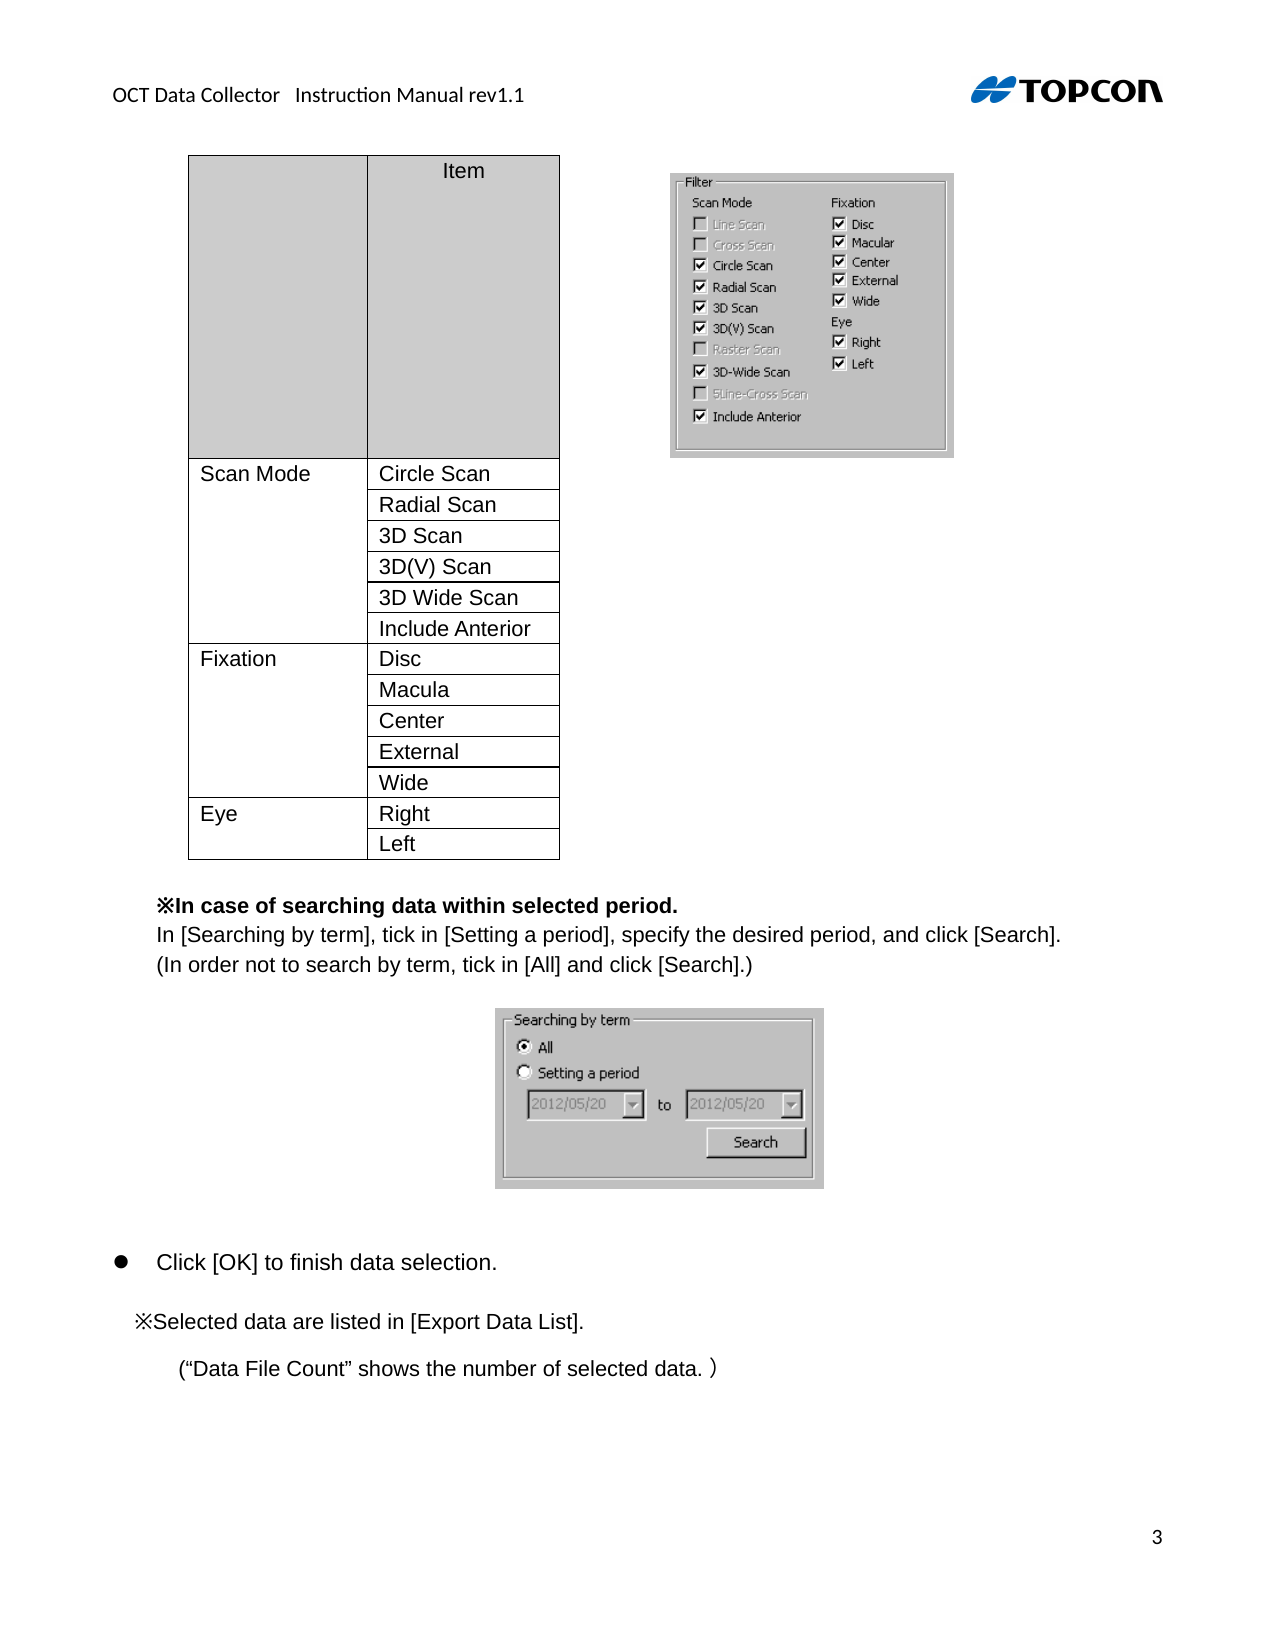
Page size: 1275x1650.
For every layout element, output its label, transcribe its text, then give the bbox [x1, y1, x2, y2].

table_cell 3D(V) Scan [368, 552, 559, 581]
table_cell 3D Wide Scan [368, 583, 559, 612]
table_cell Scan Mode [189, 459, 367, 643]
list Click [OK] to finish data selection. [112, 1247, 1162, 1277]
table_cell 3D Scan [368, 521, 559, 551]
table_cell Disc [368, 644, 559, 674]
table_cell External [368, 737, 559, 766]
table_cell Left [368, 829, 559, 859]
table_cell Include Anterior [368, 613, 559, 643]
table_cell Radial Scan [368, 490, 559, 520]
text ※Selected data are listed in [Export Data List]. [134, 1307, 1162, 1337]
table_cell Wide [368, 768, 559, 797]
picture [670, 173, 954, 458]
table_cell Center [368, 706, 559, 736]
table_cell Eye [189, 798, 367, 859]
table_cell Macula [368, 675, 559, 705]
picture [971, 76, 1163, 103]
picture [495, 1008, 824, 1189]
table_cell Right [368, 798, 559, 828]
text In [Searching by term], tick in [Setting a period], specify the desired period, and click [Search]. [156, 919, 1162, 949]
text ※In case of searching data within selected period. [156, 890, 1162, 919]
table_cell Fixation [189, 644, 367, 797]
text (In order not to search by term, tick in [All] and click [Search].) [156, 949, 1162, 979]
table_header Item [368, 156, 559, 458]
table_cell Circle Scan [368, 459, 559, 489]
table_header [189, 156, 367, 458]
text (“Data File Count” shows the number of selected data. ） [134, 1337, 1162, 1396]
